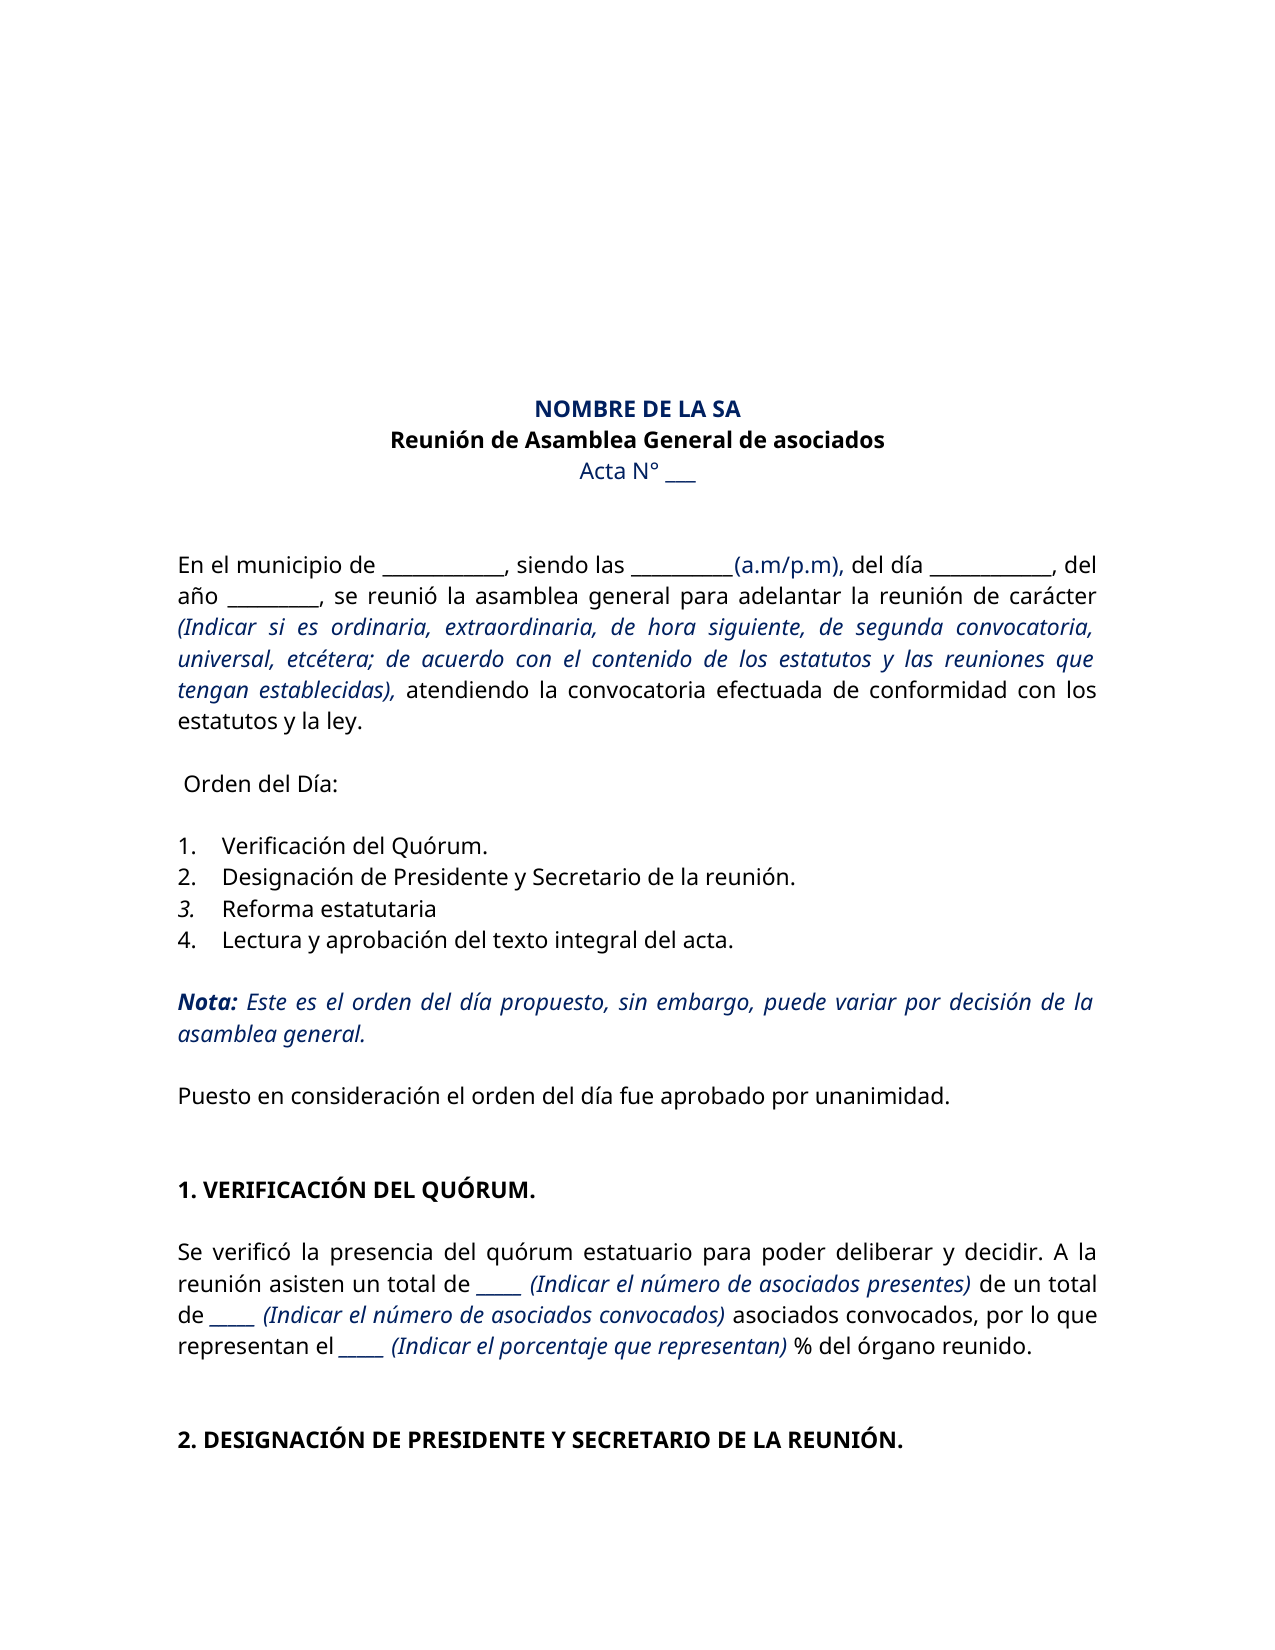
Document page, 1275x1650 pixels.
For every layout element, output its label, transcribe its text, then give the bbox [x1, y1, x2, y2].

list Reforma estatutaria [177, 892, 1098, 924]
list Lectura y aprobación del texto integral del acta. [177, 924, 1098, 955]
text En el municipio de ____________, siendo las __________(a.m/p.m), del día ____________, del año _________, se reunió la asamblea general para adelantar la reunión de carácter (Indicar si es ordinaria, extraordinaria, de hora siguiente, de segunda convocatoria, universal, etcétera; de acuerdo con el contenido de los estatutos y las reuniones que tengan establecidas), atendiendo la convocatoria efectuada de conformidad con los estatutos y la ley. [177, 549, 1098, 736]
text 2. DESIGNACIÓN DE PRESIDENTE Y SECRETARIO DE LA REUNIÓN. [177, 1424, 1098, 1455]
text Nota: Este es el orden del día propuesto, sin embargo, puede variar por decisión de la asamblea general. [177, 986, 1098, 1049]
text Reunión de Asamblea General de asociados [177, 424, 1098, 455]
text Acta N° ___ [177, 455, 1098, 486]
text Se verificó la presencia del quórum estatuario para poder deliberar y decidir. A la reunión asisten un total de _____ (Indicar el número de asociados presentes) de un total de _____ (Indicar el número de asociados convocados) asociados convocados, por lo que representan el _____ (Indicar el porcentaje que representan) % del órgano reunido. [177, 1236, 1098, 1361]
text 1. VERIFICACIÓN DEL QUÓRUM. [177, 1174, 1098, 1205]
list Designación de Presidente y Secretario de la reunión. [177, 861, 1098, 892]
text NOMBRE DE LA SA [177, 392, 1098, 424]
list Verificación del Quórum. [177, 830, 1098, 861]
text Orden del Día: [177, 767, 1098, 799]
text Puesto en consideración el orden del día fue aprobado por unanimidad. [177, 1080, 1098, 1111]
